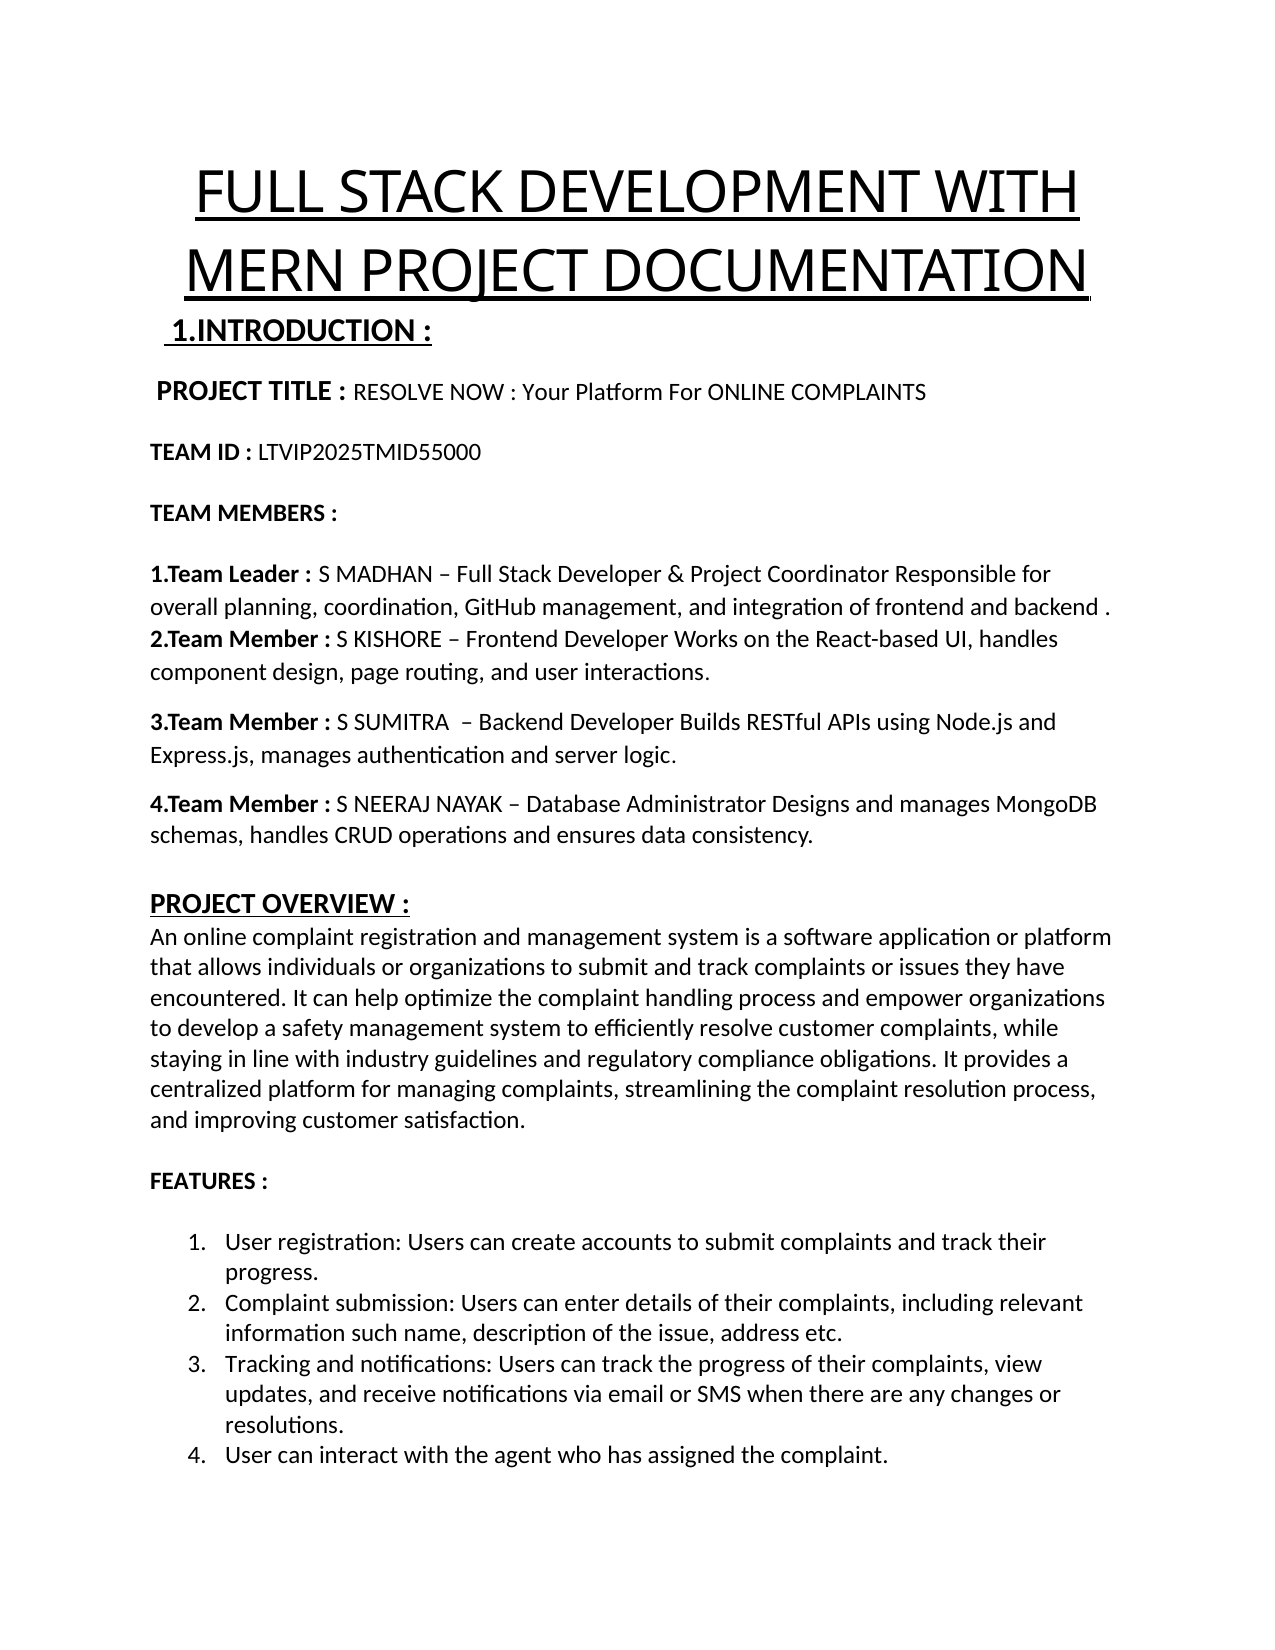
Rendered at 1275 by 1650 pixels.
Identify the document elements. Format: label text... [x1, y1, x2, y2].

text 1.Team Leader : S MADHAN – Full Stack Developer & Project Coordinator Responsible for overall planning, coordination, GitHub management, and integration of frontend and backend . 2.Team Member : S KISHORE – Frontend Developer Works on the React-based UI, handles component design, page routing, and user interactions. [150, 558, 1125, 687]
text 1.INTRODUCTION : [150, 309, 1125, 350]
text TEAM ID : LTVIP2025TMID55000 [150, 436, 1125, 466]
text 4.Team Member : S NEERAJ NAYAK – Database Administrator Designs and manages MongoDB schemas, handles CRUD operations and ensures data consistency. [150, 788, 1125, 849]
list Complaint submission: Users can enter details of their complaints, including relevant information such name, description of the issue, address etc. [187, 1287, 1125, 1348]
text An online complaint registration and management system is a software application or platform that allows individuals or organizations to submit and track complaints or issues they have encountered. It can help optimize the complaint handling process and empower organizations to develop a safety management system to efficiently resolve customer complaints, while staying in line with industry guidelines and regulatory compliance obligations. It provides a centralized platform for managing complaints, streamlining the complaint resolution process, and improving customer satisfaction. [150, 921, 1125, 1134]
text PROJECT TITLE : RESOLVE NOW : Your Platform For ONLINE COMPLAINTS [150, 372, 1125, 408]
list Tracking and notifications: Users can track the progress of their complaints, view updates, and receive notifications via email or SMS when there are any changes or resolutions. [187, 1348, 1125, 1440]
text FEATURES : [150, 1165, 1125, 1196]
list User registration: Users can create accounts to submit complaints and track their progress. [187, 1226, 1125, 1287]
text TEAM MEMBERS : [150, 497, 1125, 527]
list User can interact with the agent who has assigned the complaint. [187, 1440, 1125, 1470]
title FULL STACK DEVELOPMENT WITH MERN PROJECT DOCUMENTATION [150, 150, 1125, 309]
text 3.Team Member : S SUMITRA – Backend Developer Builds RESTful APIs using Node.js and Express.js, manages authentication and server logic. [150, 706, 1125, 769]
text PROJECT OVERVIEW : [150, 885, 1125, 921]
